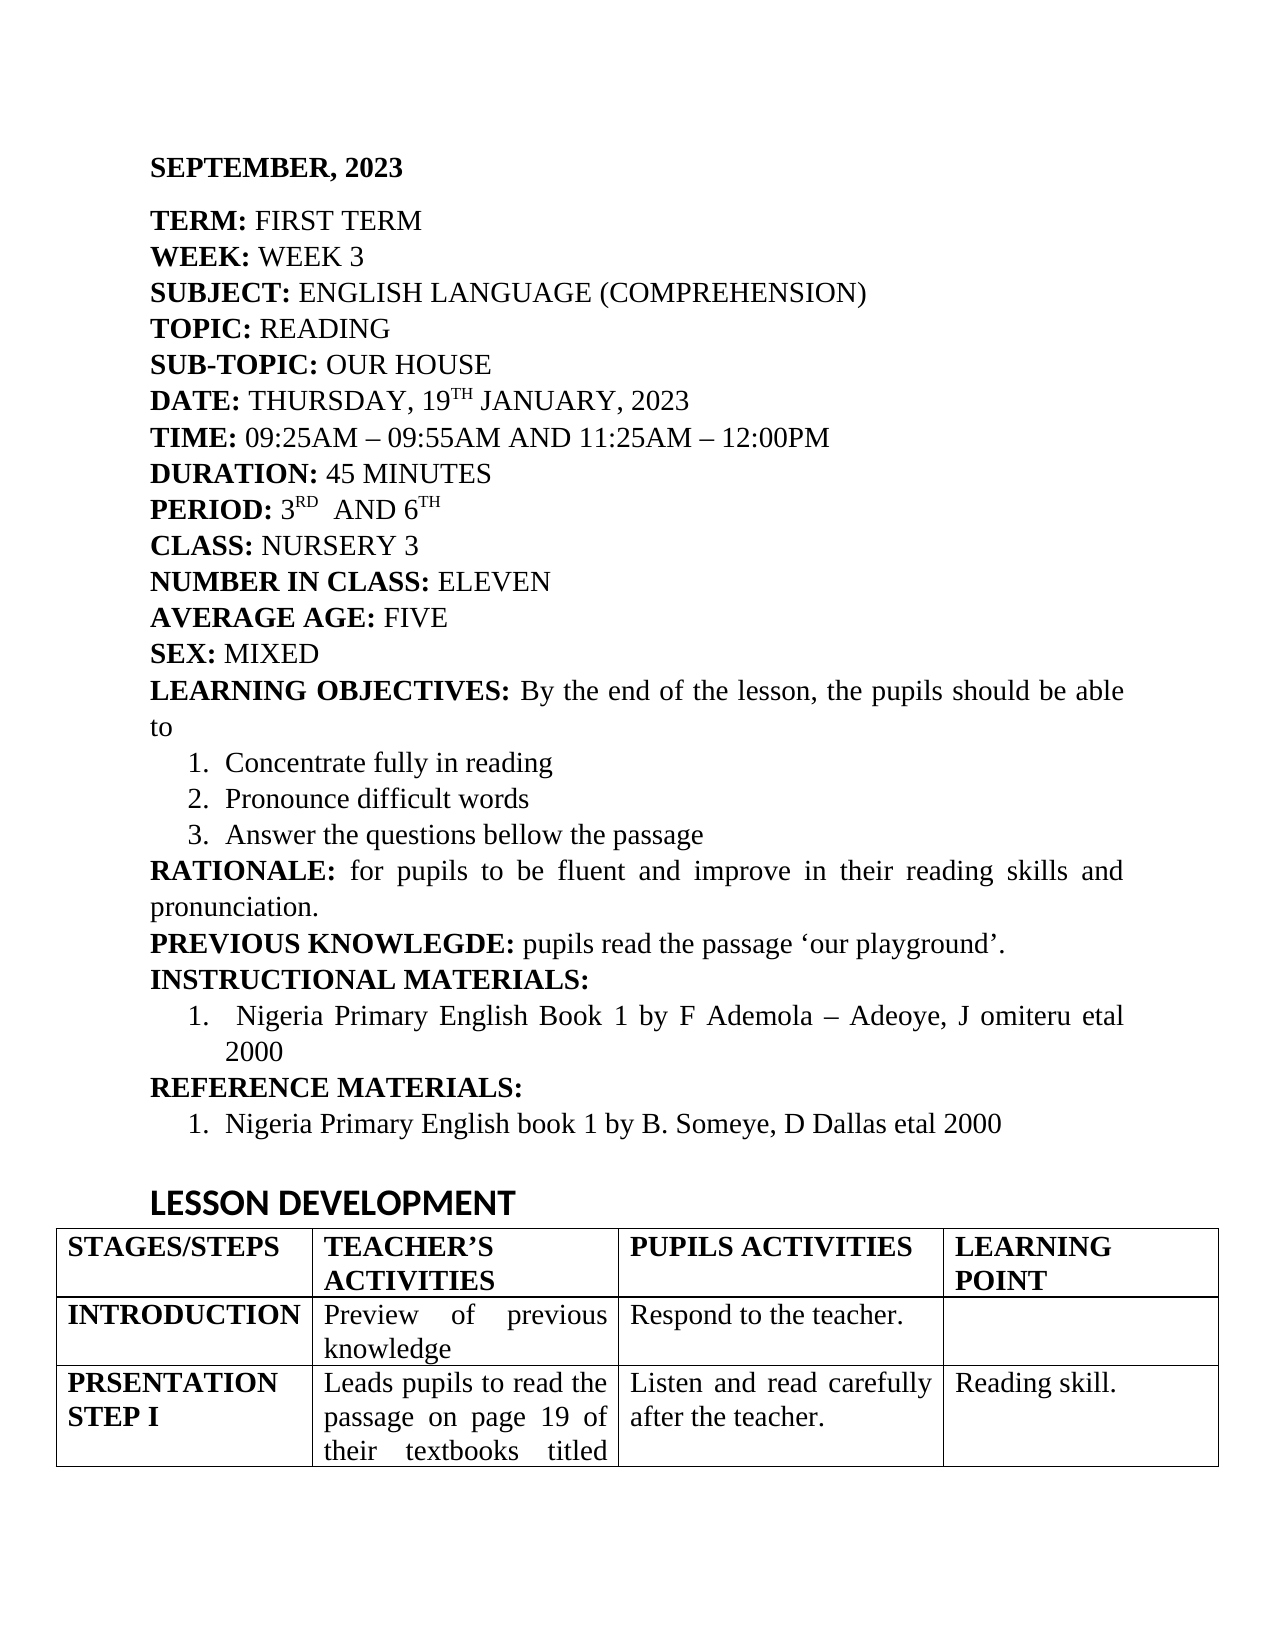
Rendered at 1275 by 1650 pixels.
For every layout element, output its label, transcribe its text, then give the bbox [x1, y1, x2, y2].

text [150, 150, 1125, 183]
text LESSON DEVELOPMENT [150, 1179, 1125, 1224]
text CLASS: NURSERY 3 [150, 528, 1125, 562]
text PERIOD: 3RD AND 6TH [150, 492, 1125, 526]
list Nigeria Primary English book 1 by B. Someye, D Dallas etal 2000 [187, 1106, 1125, 1140]
list Nigeria Primary English Book 1 by F Ademola – Adeoye, J omiteru etal 2000 [187, 998, 1125, 1068]
text DATE: THURSDAY, 19TH JANUARY, 2023 [150, 383, 1125, 417]
text NUMBER IN CLASS: ELEVEN [150, 564, 1125, 598]
text LEARNING OBJECTIVES: By the end of the lesson, the pupils should be able to [150, 673, 1125, 742]
list Pronounce difficult words [187, 781, 1125, 815]
table_header PUPILS ACTIVITIES [619, 1229, 943, 1296]
text RATIONALE: for pupils to be fluent and improve in their reading skills and pronunciation. [150, 853, 1125, 923]
table_cell PRSENTATION STEP I [57, 1366, 312, 1466]
text SUB-TOPIC: OUR HOUSE [150, 347, 1125, 381]
text WEEK: WEEK 3 [150, 239, 1125, 272]
text PREVIOUS KNOWLEGDE: pupils read the passage ‘our playground’. [150, 926, 1125, 959]
text SEX: MIXED [150, 637, 1125, 670]
text TIME: 09:25AM – 09:55AM AND 11:25AM – 12:00PM [150, 420, 1125, 453]
text SUBJECT: ENGLISH LANGUAGE (COMPREHENSION) [150, 275, 1125, 309]
table_cell INTRODUCTION [57, 1298, 312, 1364]
text DURATION: 45 MINUTES [150, 456, 1125, 489]
table_header TEACHER’S ACTIVITIES [313, 1229, 618, 1296]
text INSTRUCTIONAL MATERIALS: [150, 962, 1125, 995]
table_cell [313, 1366, 618, 1466]
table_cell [619, 1366, 943, 1466]
table_cell Respond to the teacher. [619, 1298, 943, 1364]
table_cell Preview of previous knowledge [313, 1298, 618, 1364]
list Concentrate fully in reading [187, 745, 1125, 778]
table_header STAGES/STEPS [57, 1229, 312, 1296]
text REFERENCE MATERIALS: [150, 1070, 1125, 1104]
list Answer the questions bellow the passage [187, 817, 1125, 851]
text TERM: FIRST TERM [150, 203, 1125, 236]
table_cell Reading skill. [944, 1366, 1218, 1466]
text AVERAGE AGE: FIVE [150, 600, 1125, 634]
table_header LEARNING POINT [944, 1229, 1218, 1296]
text TOPIC: READING [150, 311, 1125, 345]
table_cell [944, 1298, 1218, 1364]
